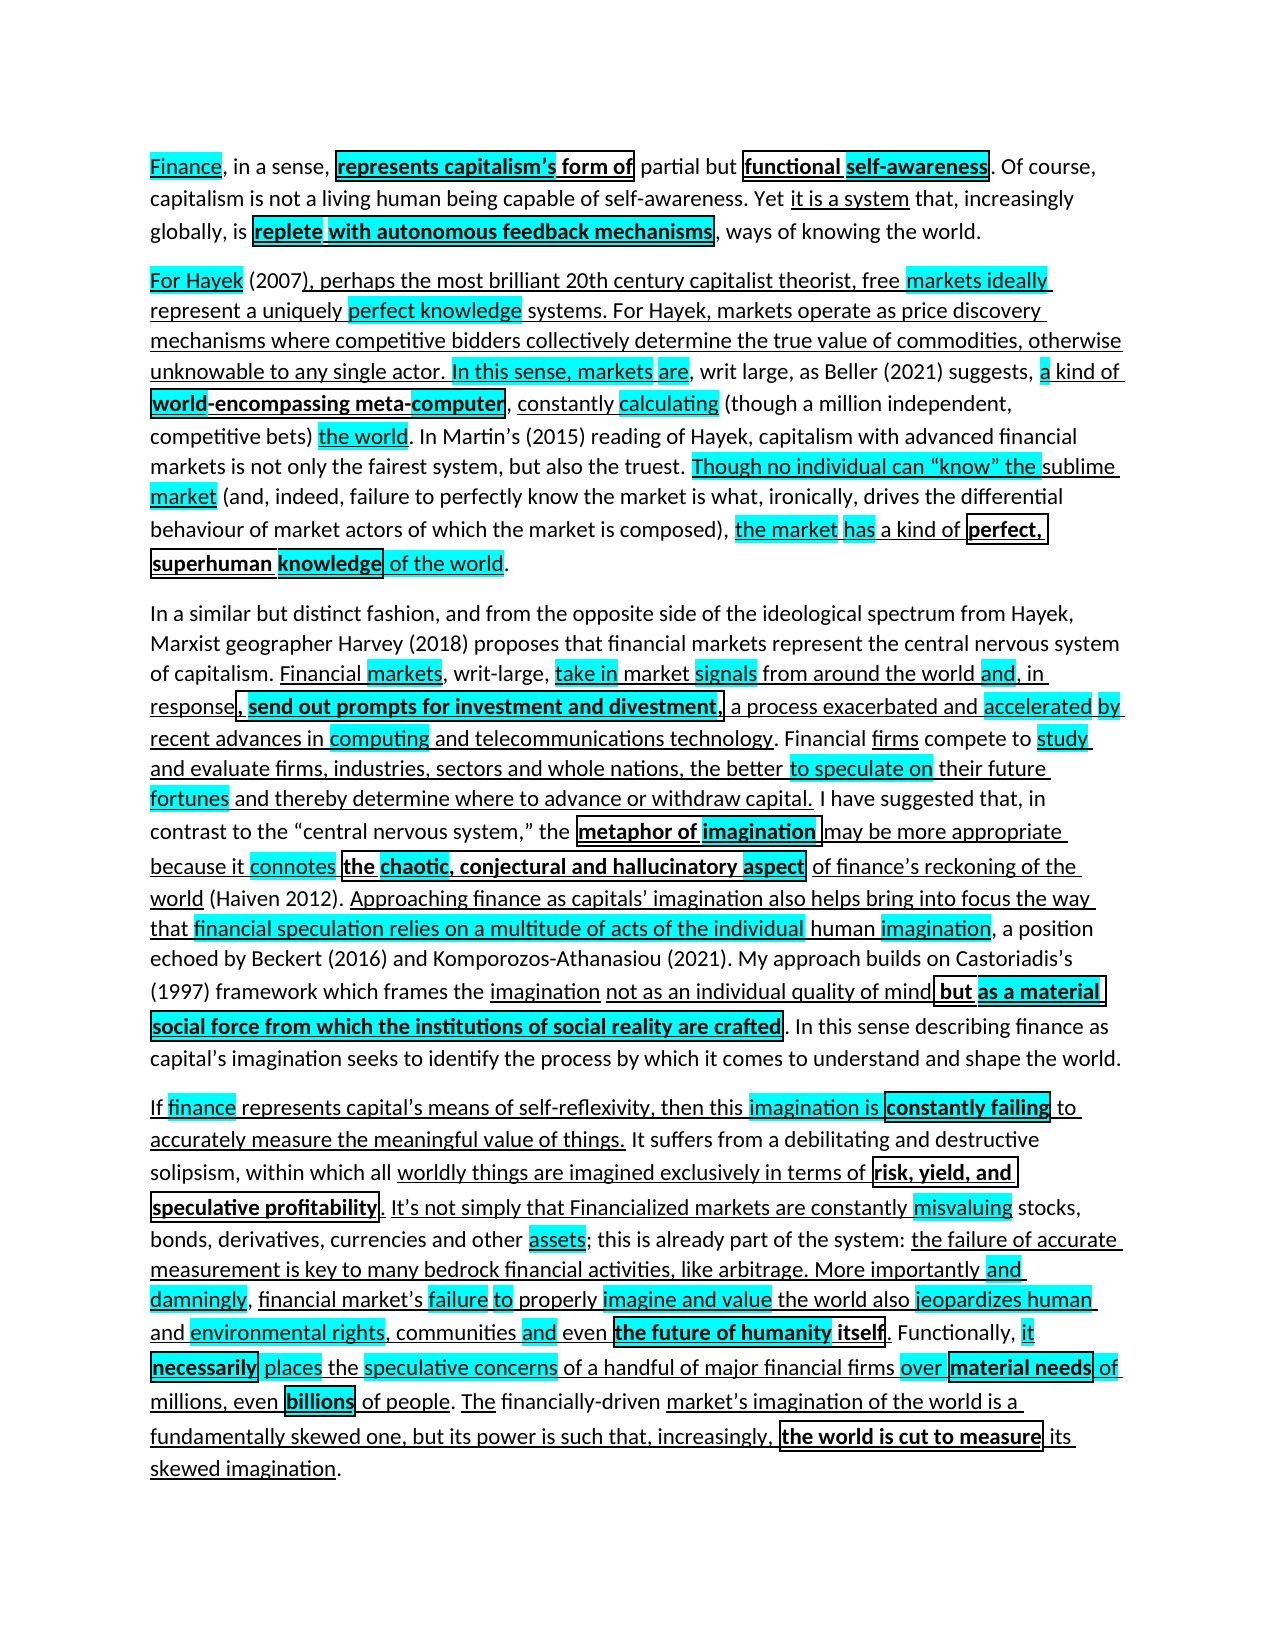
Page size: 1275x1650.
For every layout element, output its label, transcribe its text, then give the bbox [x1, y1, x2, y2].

text For Hayek (2007), perhaps the most brilliant 20th century capitalist theorist, free markets ideally represent a uniquely perfect knowledge systems. For Hayek, markets operate as price discovery mechanisms where competitive bidders collectively determine the true value of commodities, otherwise unknowable to any single actor. In this sense, markets are, writ large, as Beller (2021) suggests, a kind of world-encompassing meta-computer, constantly calculating (though a million independent, competitive bets) the world. In Martin’s (2015) reading of Hayek, capitalism with advanced financial markets is not only the fairest system, but also the truest. Though no individual can “know” the sublime market (and, indeed, failure to perfectly know the market is what, ironically, drives the differential behaviour of market actors of which the market is composed), the market has a kind of perfect, superhuman knowledge of the world. [150, 266, 1125, 579]
text If finance represents capital’s means of self-reflexivity, then this imagination is constantly failing to accurately measure the meaningful value of things. It suffers from a debilitating and destructive solipsism, within which all worldly things are imagined exclusively in terms of risk, yield, and speculative profitability. It’s not simply that Financialized markets are constantly misvaluing stocks, bonds, derivatives, currencies and other assets; this is already part of the system: the failure of accurate measurement is key to many bedrock financial activities, like arbitrage. More importantly and damningly, financial market’s failure to properly imagine and value the world also jeopardizes human and environmental rights, communities and even the future of humanity itself. Functionally, it necessarily places the speculative concerns of a handful of major financial firms over material needs of millions, even billions of people. The financially-driven market’s imagination of the world is a fundamentally skewed one, but its power is such that, increasingly, the world is cut to measure its skewed imagination. [150, 1091, 1125, 1482]
text In a similar but distinct fashion, and from the opposite side of the ideological spectrum from Hayek, Marxist geographer Harvey (2018) proposes that financial markets represent the central nervous system of capitalism. Financial markets, writ-large, take in market signals from around the world and, in response, send out prompts for investment and divestment, a process exacerbated and accelerated by recent advances in computing and telecommunications technology. Financial firms compete to study and evaluate firms, industries, sectors and whole nations, the better to speculate on their future fortunes and thereby determine where to advance or withdraw capital. I have suggested that, in contrast to the “central nervous system,” the metaphor of imagination may be more appropriate because it connotes the chaotic, conjectural and hallucinatory aspect of finance’s reckoning of the world (Haiven 2012). Approaching finance as capitals’ imagination also helps bring into focus the way that financial speculation relies on a multitude of acts of the individual human imagination, a position echoed by Beckert (2016) and Komporozos-Athanasiou (2021). My approach builds on Castoriadis’s (1997) framework which frames the imagination not as an individual quality of mind but as a material social force from which the institutions of social reality are crafted. In this sense describing finance as capital’s imagination seeks to identify the process by which it comes to understand and shape the world. [150, 717, 1125, 1072]
text In a similar but distinct fashion, and from the opposite side of the ideological spectrum from Hayek, Marxist geographer Harvey (2018) proposes that financial markets represent the central nervous system of capitalism. Financial markets, writ-large, take in market signals from around the world and, in response, send out prompts for investment and divestment, a process exacerbated and accelerated by recent advances in computing and telecommunications technology. Financial firms compete to study and evaluate firms, industries, sectors and whole nations, the better to speculate on their future fortunes and thereby determine where to advance or withdraw capital. I have suggested that, in contrast to the “central nervous system,” the metaphor of imagination may be more appropriate because it connotes the chaotic, conjectural and hallucinatory aspect of finance’s reckoning of the world (Haiven 2012). Approaching finance as capitals’ imagination also helps bring into focus the way that financial speculation relies on a multitude of acts of the individual human imagination, a position echoed by Beckert (2016) and Komporozos-Athanasiou (2021). My approach builds on Castoriadis’s (1997) framework which frames the imagination not as an individual quality of mind but as a material social force from which the institutions of social reality are crafted. In this sense describing finance as capital’s imagination seeks to identify the process by which it comes to understand and shape the world. [150, 599, 1125, 716]
text Finance, in a sense, represents capitalism’s form of partial but functional self-awareness. Of course, capitalism is not a living human being capable of self-awareness. Yet it is a system that, increasingly globally, is replete with autonomous feedback mechanisms, ways of knowing the world. [150, 150, 1125, 247]
